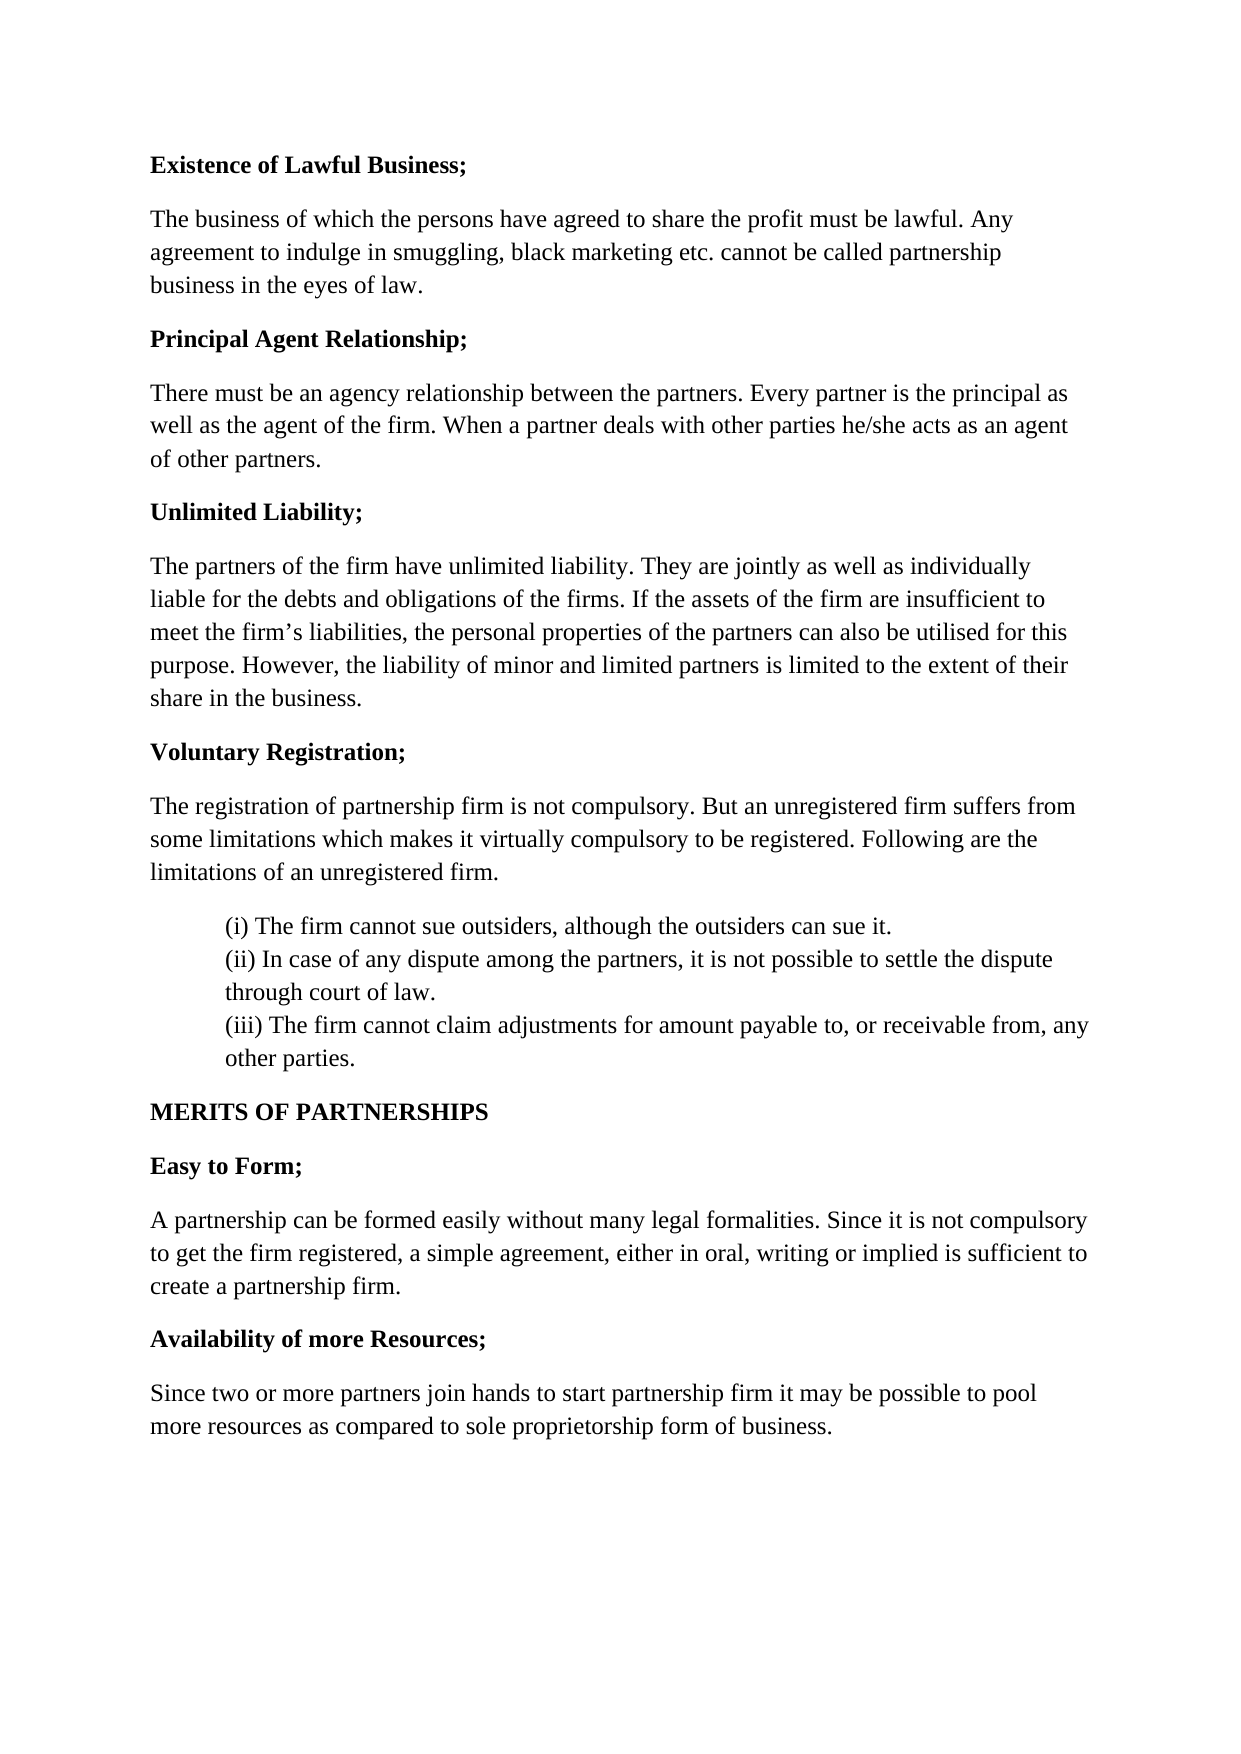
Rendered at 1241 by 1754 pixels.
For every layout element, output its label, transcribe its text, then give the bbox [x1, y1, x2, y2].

text MERITS OF PARTNERSHIPS [150, 1097, 1090, 1126]
text Principal Agent Relationship; [150, 324, 1090, 352]
text Voluntary Registration; [150, 737, 1090, 766]
text Existence of Lawful Business; [150, 150, 1090, 179]
text Easy to Form; [150, 1151, 1090, 1179]
list (i) The firm cannot sue outsiders, although the outsiders can sue it. [225, 911, 1090, 940]
text There must be an agency relationship between the partners. Every partner is the principal as well as the agent of the firm. When a partner deals with other parties he/she acts as an agent of other partners. [150, 378, 1090, 472]
text Availability of more Resources; [150, 1324, 1090, 1353]
text Unlimited Liability; [150, 497, 1090, 526]
text A partnership can be formed easily without many legal formalities. Since it is not compulsory to get the firm registered, a simple agreement, either in oral, writing or implied is sufficient to create a partnership firm. [150, 1205, 1090, 1299]
text The business of which the persons have agreed to share the profit must be lawful. Any agreement to indulge in smuggling, black marketing etc. cannot be called partnership business in the eyes of law. [150, 204, 1090, 299]
list (ii) In case of any dispute among the partners, it is not possible to settle the dispute through court of law. [225, 944, 1090, 1006]
text The partners of the firm have unlimited liability. They are jointly as well as individually liable for the debts and obligations of the firms. If the assets of the firm are insufficient to meet the firm’s liabilities, the personal properties of the partners can also be utilised for this purpose. However, the liability of minor and limited partners is limited to the extent of their share in the business. [150, 551, 1090, 712]
text The registration of partnership firm is not compulsory. But an unregistered firm suffers from some limitations which makes it virtually compulsory to be registered. Following are the limitations of an unregistered firm. [150, 791, 1090, 886]
text Since two or more partners join hands to start partnership firm it may be possible to pool more resources as compared to sole proprietorship form of business. [150, 1378, 1090, 1440]
list (iii) The firm cannot claim adjustments for amount payable to, or receivable from, any other parties. [225, 1010, 1090, 1072]
